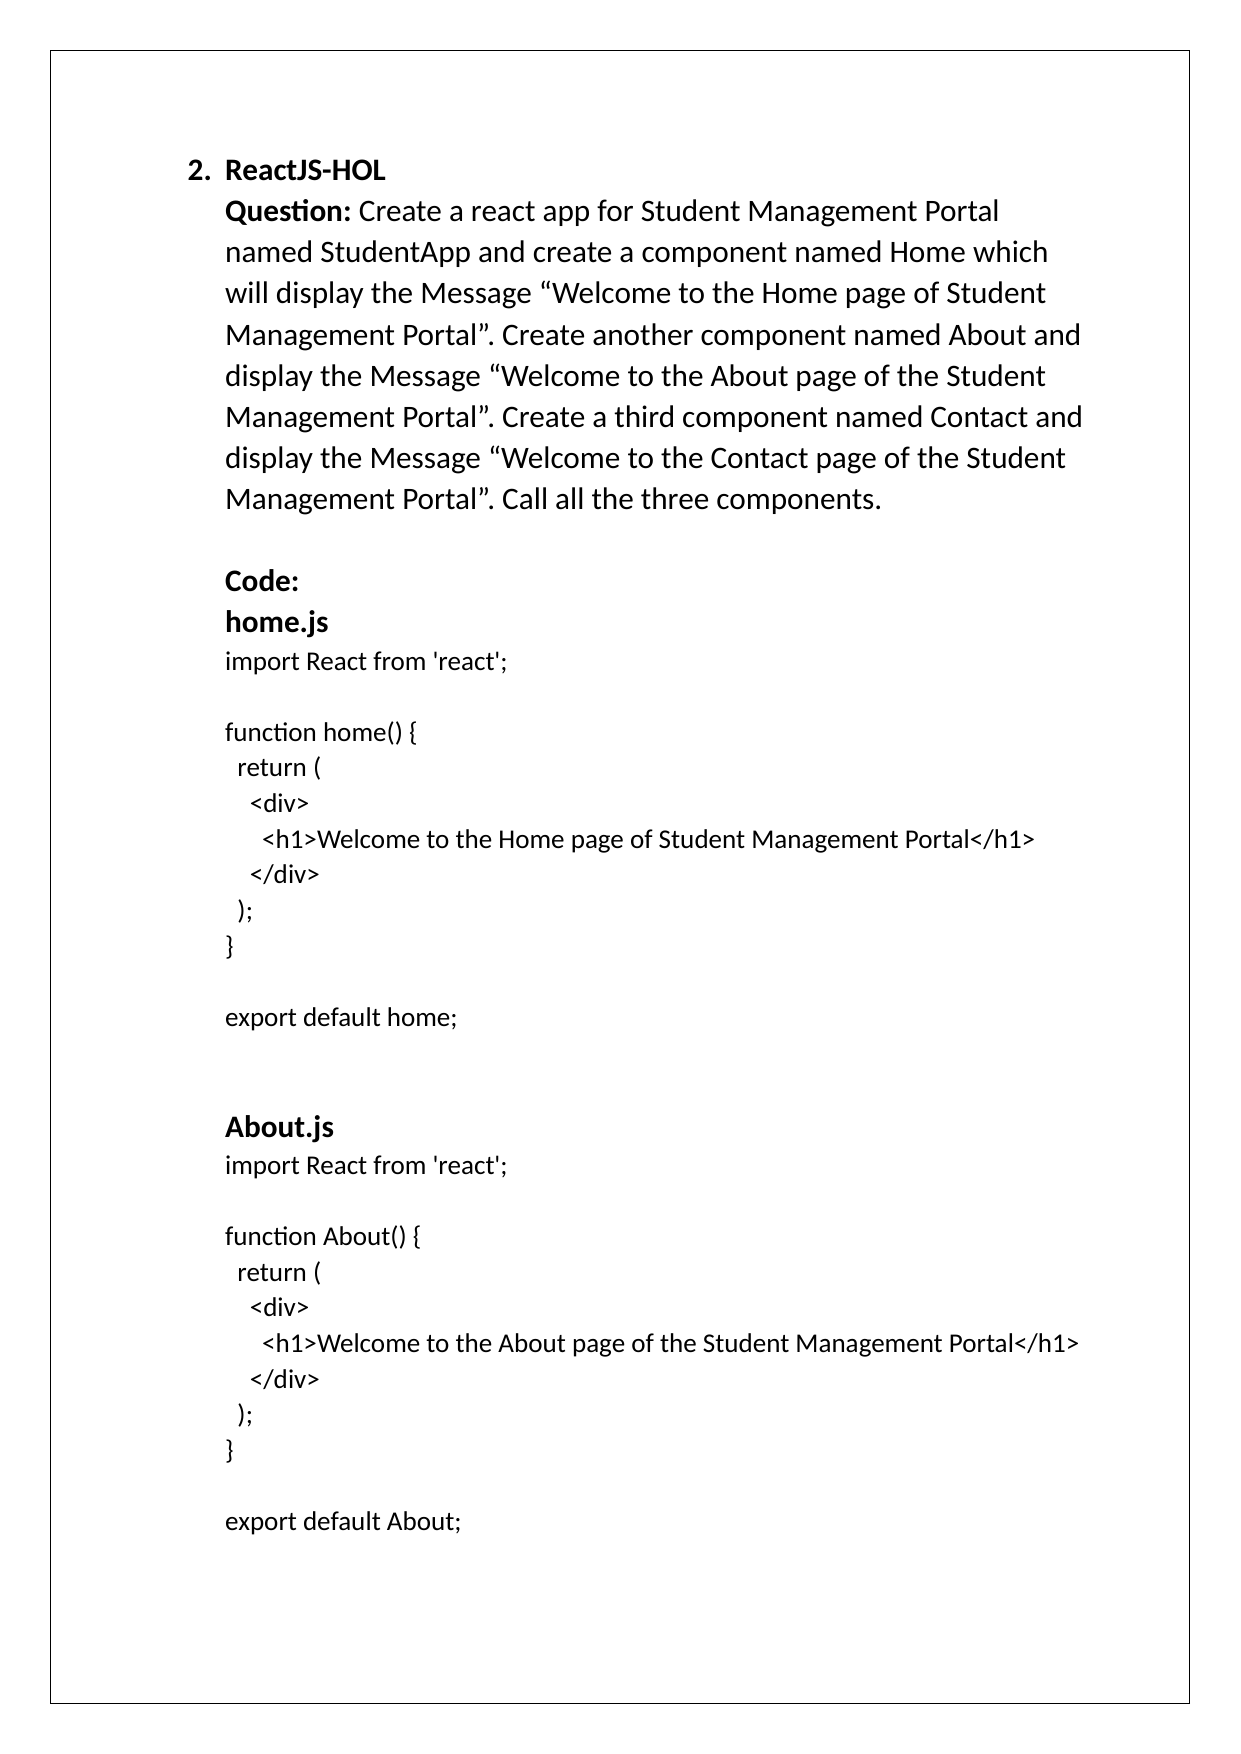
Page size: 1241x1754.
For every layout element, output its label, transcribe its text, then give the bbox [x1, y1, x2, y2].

list ); [225, 1397, 1090, 1430]
list import React from 'react'; [225, 644, 1090, 677]
list Question: Create a react app for Student Management Portal named StudentApp and create a component named Home which will display the Message “Welcome to the Home page of Student Management Portal”. Create another component named About and display the Message “Welcome to the About page of the Student Management Portal”. Create a third component named Contact and display the Message “Welcome to the Contact page of the Student Management Portal”. Call all the three components. [225, 191, 1090, 517]
list <h1>Welcome to the About page of the Student Management Portal</h1> [225, 1326, 1090, 1359]
list import React from 'react'; [225, 1148, 1090, 1181]
list function home() { [225, 715, 1090, 748]
list return ( [225, 1255, 1090, 1288]
list function About() { [225, 1219, 1090, 1252]
list Code: [225, 561, 1090, 599]
list ReactJS-HOL [187, 150, 1090, 188]
list home.js [225, 603, 1090, 641]
list <div> [225, 1291, 1090, 1323]
list return ( [225, 751, 1090, 784]
list } [225, 1433, 1090, 1466]
list </div> [225, 1362, 1090, 1395]
list export default About; [225, 1504, 1090, 1537]
list About.js [225, 1107, 1090, 1145]
list </div> [225, 857, 1090, 891]
list <div> [225, 786, 1090, 819]
list ); [225, 893, 1090, 926]
list export default home; [225, 1000, 1090, 1033]
list <h1>Welcome to the Home page of Student Management Portal</h1> [225, 822, 1090, 855]
list } [225, 929, 1090, 962]
